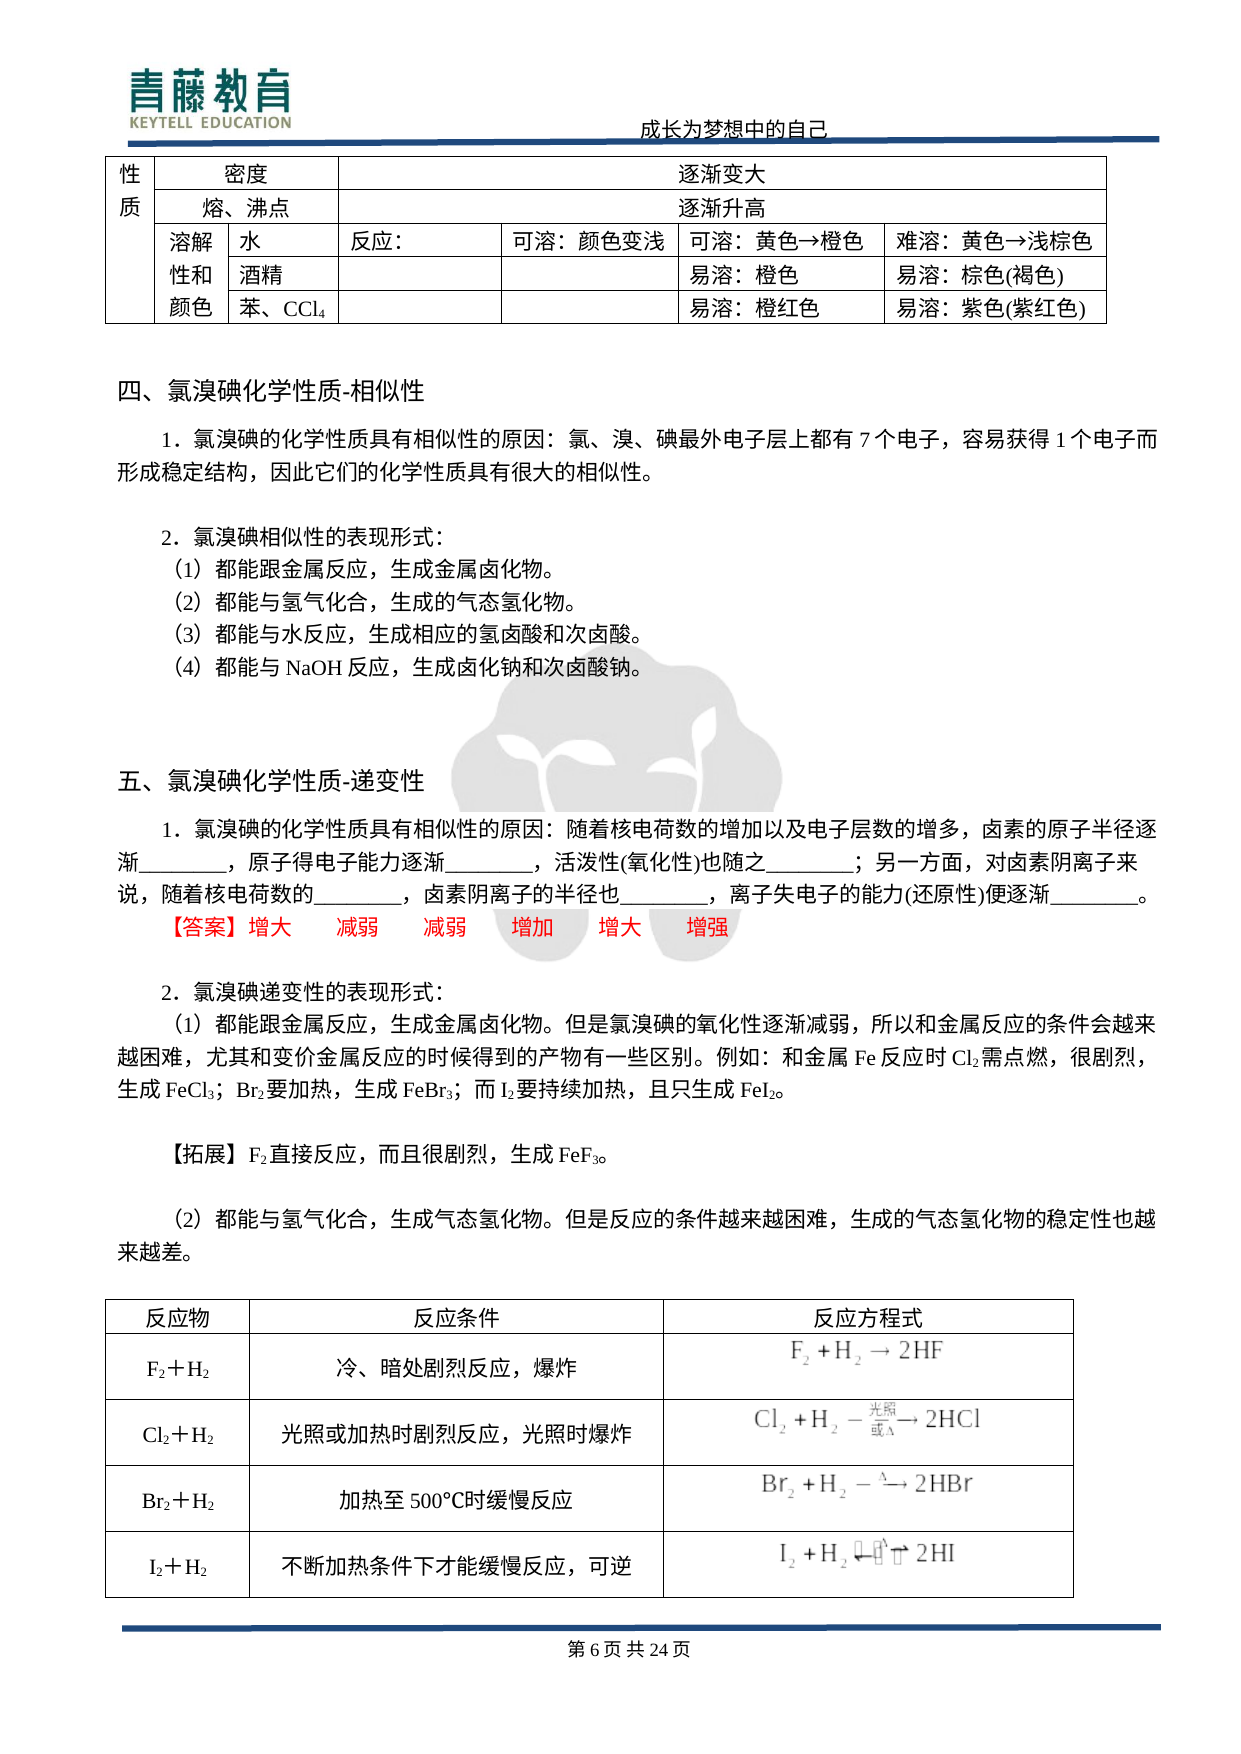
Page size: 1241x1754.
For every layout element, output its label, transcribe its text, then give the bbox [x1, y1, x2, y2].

text 【答案】增大 减弱 减弱 增加 增大 增强 [117, 909, 1159, 942]
table_cell 易溶：橙色 [679, 257, 884, 290]
text 1．氯溴碘的化学性质具有相似性的原因：随着核电荷数的增加以及电子层数的增多，卤素的原子半径逐渐________，原子得电子能力逐渐________，活泼性(氧化性)也随之________；另一方面，对卤素阴离子来说，随着核电荷数的________，卤素阴离子的半径也________，离子失电子的能力(还原性)便逐渐________。 [117, 812, 1159, 909]
table_cell 加热至500℃时缓慢反应 [250, 1466, 663, 1531]
text （2）都能与氢气化合，生成的气态氢化物。 [117, 584, 1159, 617]
text 1．氯溴碘的化学性质具有相似性的原因：氯、溴、碘最外电子层上都有7个电子，容易获得1个电子而形成稳定结构，因此它们的化学性质具有很大的相似性。 [117, 422, 1159, 487]
table_cell 冷、暗处剧烈反应，爆炸 [250, 1334, 663, 1399]
table_cell 密度 [155, 157, 338, 189]
table_cell 可溶：黄色→橙色 [679, 224, 884, 256]
table_cell [664, 1466, 1073, 1531]
table_cell [339, 257, 501, 290]
text 五、氯溴碘化学性质-递变性 [117, 747, 1159, 812]
text （4）都能与NaOH反应，生成卤化钠和次卤酸钠。 [117, 649, 1159, 682]
table_cell 熔、沸点 [155, 190, 338, 223]
text 【拓展】F2直接反应，而且很剧烈，生成FeF3。 [117, 1137, 1159, 1169]
text 2．氯溴碘递变性的表现形式： [117, 974, 1159, 1007]
table_cell [664, 1334, 1073, 1399]
text （1）都能跟金属反应，生成金属卤化物。 [117, 552, 1159, 584]
table_cell 酒精 [229, 257, 338, 290]
text （3）都能与水反应，生成相应的氢卤酸和次卤酸。 [117, 617, 1159, 649]
table_cell 逐渐升高 [339, 190, 1106, 223]
table_cell [664, 1400, 1073, 1465]
table_cell [339, 291, 501, 323]
table_header 反应方程式 [664, 1300, 1073, 1333]
table_header 反应条件 [250, 1300, 663, 1333]
table_cell [664, 1532, 1073, 1597]
table_header 反应物 [106, 1300, 249, 1333]
table_cell 光照或加热时剧烈反应，光照时爆炸 [250, 1400, 663, 1465]
table_cell [502, 291, 678, 323]
table_cell 苯、CCl4 [229, 291, 338, 323]
table_cell 逐渐变大 [339, 157, 1106, 189]
table_cell 反应： [339, 224, 501, 256]
text 2．氯溴碘相似性的表现形式： [117, 519, 1159, 552]
table_cell [502, 257, 678, 290]
table_cell Cl2＋H2 [106, 1400, 249, 1465]
list 都能与氢气化合，生成气态氢化物。但是反应的条件越来越困难，生成的气态氢化物的稳定性也越来越差。 [117, 1202, 1159, 1267]
table_cell 难溶：黄色→浅棕色 [885, 224, 1106, 256]
table_cell 水 [229, 224, 338, 256]
table_cell 易溶：紫色(紫红色) [885, 291, 1106, 323]
text 四、氯溴碘化学性质-相似性 [117, 357, 1159, 422]
text （1）都能跟金属反应，生成金属卤化物。但是氯溴碘的氧化性逐渐减弱，所以和金属反应的条件会越来越困难，尤其和变价金属反应的时候得到的产物有一些区别。例如：和金属Fe反应时Cl2需点燃，很剧烈，生成FeCl3；Br2要加热，生成FeBr3；而I2要持续加热，且只生成FeI2。 [117, 1007, 1159, 1104]
picture [113, 51, 303, 134]
table_cell I2＋H2 [106, 1532, 249, 1597]
table_cell 不断加热条件下才能缓慢反应，可逆 [250, 1532, 663, 1597]
table_cell F2＋H2 [106, 1334, 249, 1399]
table_cell 易溶：棕色(褐色) [885, 257, 1106, 290]
table_cell 可溶：颜色变浅 [502, 224, 678, 256]
table_cell 易溶：橙红色 [679, 291, 884, 323]
table_cell Br2＋H2 [106, 1466, 249, 1531]
table_cell 溶解性和 颜色 [155, 224, 228, 323]
